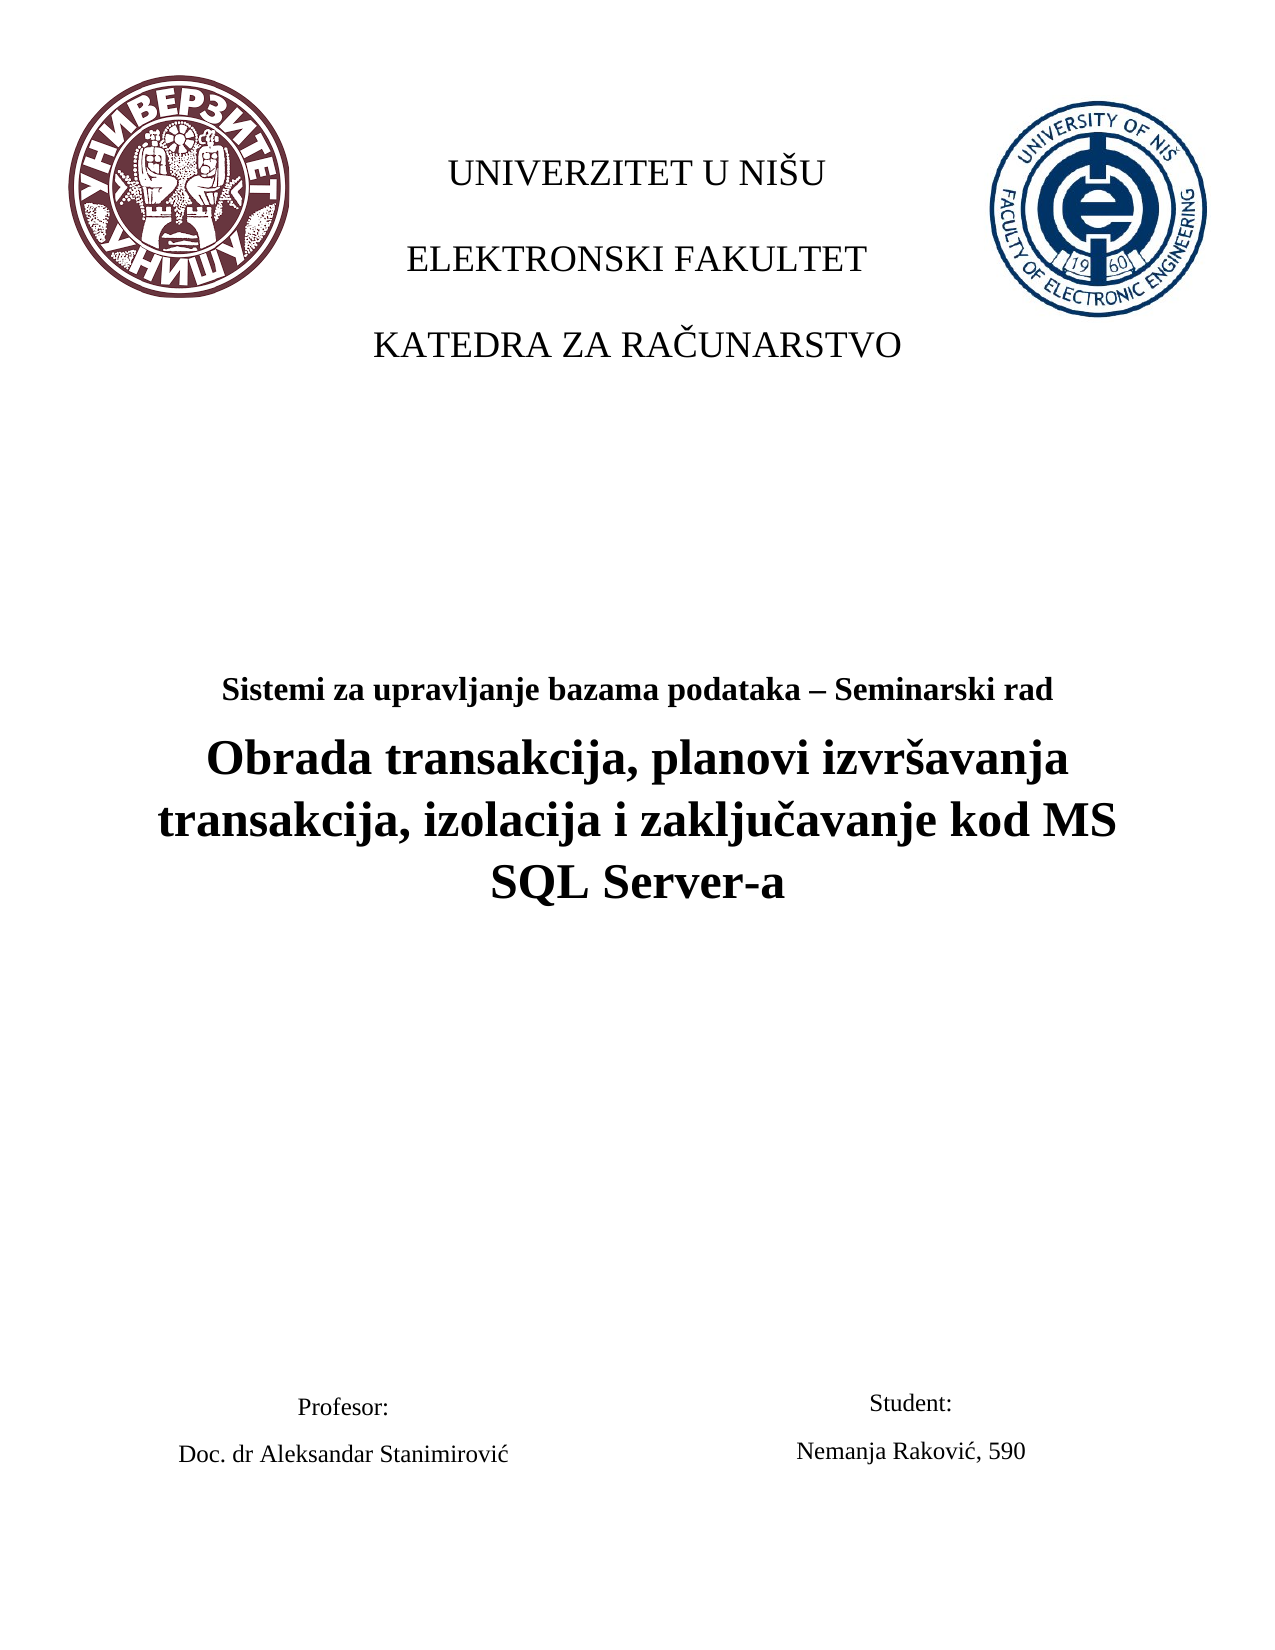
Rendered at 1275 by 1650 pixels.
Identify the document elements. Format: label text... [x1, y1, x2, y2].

text KATEDRA ZA RAČUNARSTVO [150, 322, 1125, 366]
text Obrada transakcija, planovi izvršavanja transakcija, izolacija i zaključavanje kod MS SQL Server-a [150, 728, 1125, 909]
text Sistemi za upravljanje bazama podataka – Seminarski rad [150, 669, 1125, 708]
text UNIVERZITET U NIŠU [290, 150, 983, 193]
picture [68, 75, 290, 298]
picture [983, 95, 1212, 323]
text ELEKTRONSKI FAKULTET [290, 236, 983, 279]
